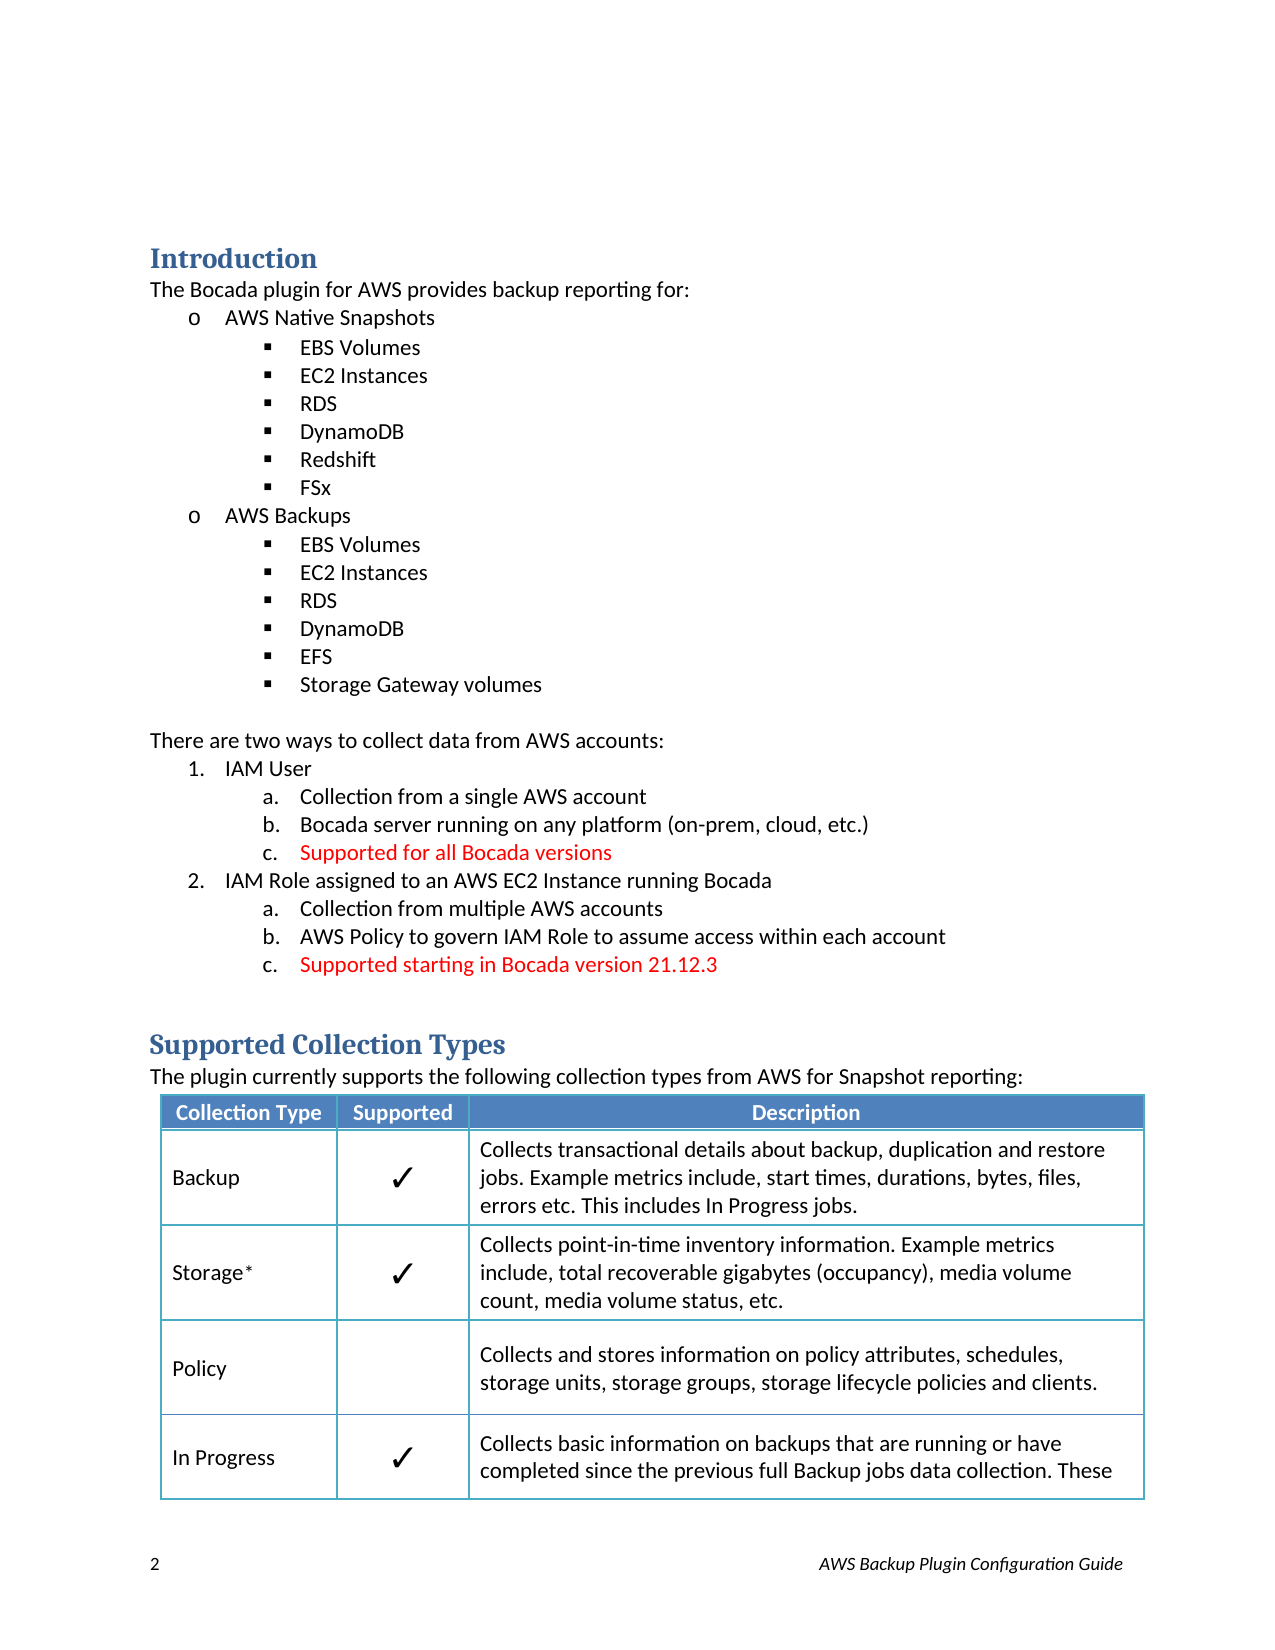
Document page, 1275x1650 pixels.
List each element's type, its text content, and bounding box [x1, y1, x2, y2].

list FSx [262, 473, 1125, 501]
subtitle Introduction [150, 242, 1125, 276]
list Supported for all Bocada versions [262, 838, 1125, 866]
table_cell [338, 1321, 468, 1414]
table_cell In Progress [162, 1415, 336, 1498]
list Bocada server running on any platform (on-prem, cloud, etc.) [262, 810, 1125, 838]
table_cell ✓ [338, 1415, 468, 1498]
subtitle Supported Collection Types [150, 1028, 1125, 1062]
text The plugin currently supports the following collection types from AWS for Snapshot reporting: [150, 1062, 1125, 1090]
table_cell ✓ [338, 1226, 468, 1319]
table_cell Collects and stores information on policy attributes, schedules, storage units, storage groups, storage lifecycle policies and clients. [470, 1321, 1143, 1414]
table_cell ✓ [338, 1131, 468, 1224]
list EC2 Instances [262, 558, 1125, 586]
list Collection from a single AWS account [262, 782, 1125, 810]
list Collection from multiple AWS accounts [262, 894, 1125, 922]
table_header Collection Type [162, 1096, 336, 1128]
table_header Supported [338, 1096, 468, 1128]
table_cell Collects point-in-time inventory information. Example metrics include, total recoverable gigabytes (occupancy), media volume count, media volume status, etc. [470, 1226, 1143, 1319]
list RDS [262, 389, 1125, 417]
table_header Description [470, 1096, 1143, 1128]
list AWS Native Snapshots [187, 303, 1125, 333]
list DynamoDB [262, 417, 1125, 445]
list RDS [262, 586, 1125, 614]
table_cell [470, 1415, 1143, 1498]
list AWS Policy to govern IAM Role to assume access within each account [262, 922, 1125, 950]
list EBS Volumes [262, 530, 1125, 558]
list Storage Gateway volumes [262, 670, 1125, 698]
table_cell Storage* [162, 1226, 336, 1319]
text There are two ways to collect data from AWS accounts: [150, 726, 1125, 754]
list Supported starting in Bocada version 21.12.3 [262, 950, 1125, 978]
list EC2 Instances [262, 361, 1125, 389]
list EBS Volumes [262, 333, 1125, 361]
text The Bocada plugin for AWS provides backup reporting for: [150, 276, 1125, 303]
list IAM Role assigned to an AWS EC2 Instance running Bocada [187, 866, 1125, 894]
table_cell Policy [162, 1321, 336, 1414]
table_cell Backup [162, 1131, 336, 1224]
table_cell Collects transactional details about backup, duplication and restore jobs. Example metrics include, start times, durations, bytes, files, errors etc. This includes In Progress jobs. [470, 1131, 1143, 1224]
list AWS Backups [187, 501, 1125, 530]
list EFS [262, 642, 1125, 670]
list DynamoDB [262, 614, 1125, 642]
list Redshift [262, 445, 1125, 473]
list IAM User [187, 754, 1125, 782]
